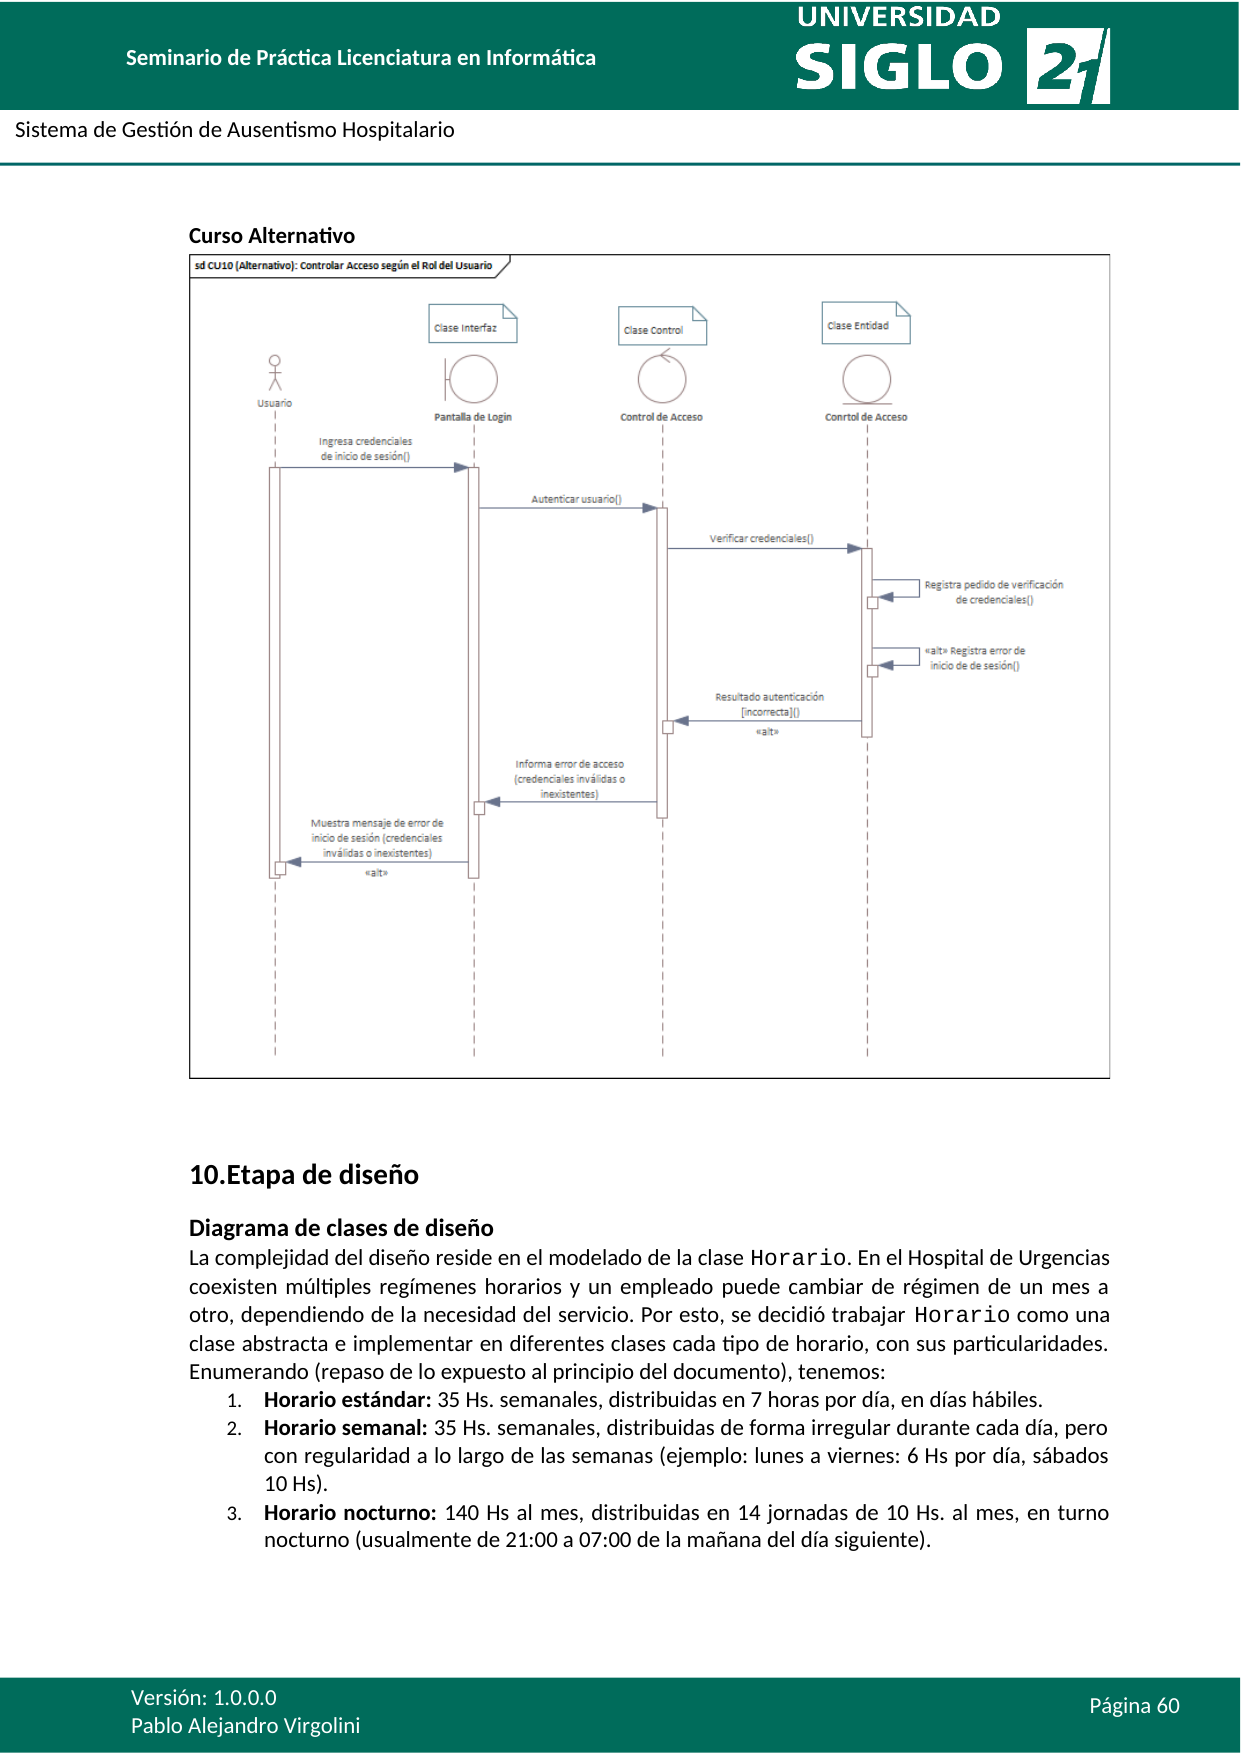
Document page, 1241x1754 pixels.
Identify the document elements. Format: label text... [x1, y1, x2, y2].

subtitle Diagrama de clases de diseño [189, 1213, 1110, 1243]
subtitle Etapa de diseño [189, 1156, 1110, 1192]
subtitle Curso Alternativo [189, 222, 1110, 249]
picture [188, 253, 1111, 1079]
picture [796, 6, 1111, 104]
text La complejidad del diseño reside en el modelado de la clase Horario. En el Hospital de Urgencias coexisten múltiples regímenes horarios y un empleado puede cambiar de régimen de un mes a otro, dependiendo de la necesidad del servicio. Por esto, se decidió trabajar Horario como una clase abstracta e implementar en diferentes clases cada tipo de horario, con sus particularidades. Enumerando (repaso de lo expuesto al principio del documento), tenemos: [189, 1243, 1110, 1386]
list Horario semanal: 35 Hs. semanales, distribuidas de forma irregular durante cada día, pero con regularidad a lo largo de las semanas (ejemplo: lunes a viernes: 6 Hs por día, sábados 10 Hs). [226, 1413, 1110, 1498]
list Horario estándar: 35 Hs. semanales, distribuidas en 7 horas por día, en días hábiles. [226, 1386, 1110, 1413]
list Horario nocturno: 140 Hs al mes, distribuidas en 14 jornadas de 10 Hs. al mes, en turno nocturno (usualmente de 21:00 a 07:00 de la mañana del día siguiente). [226, 1498, 1110, 1554]
